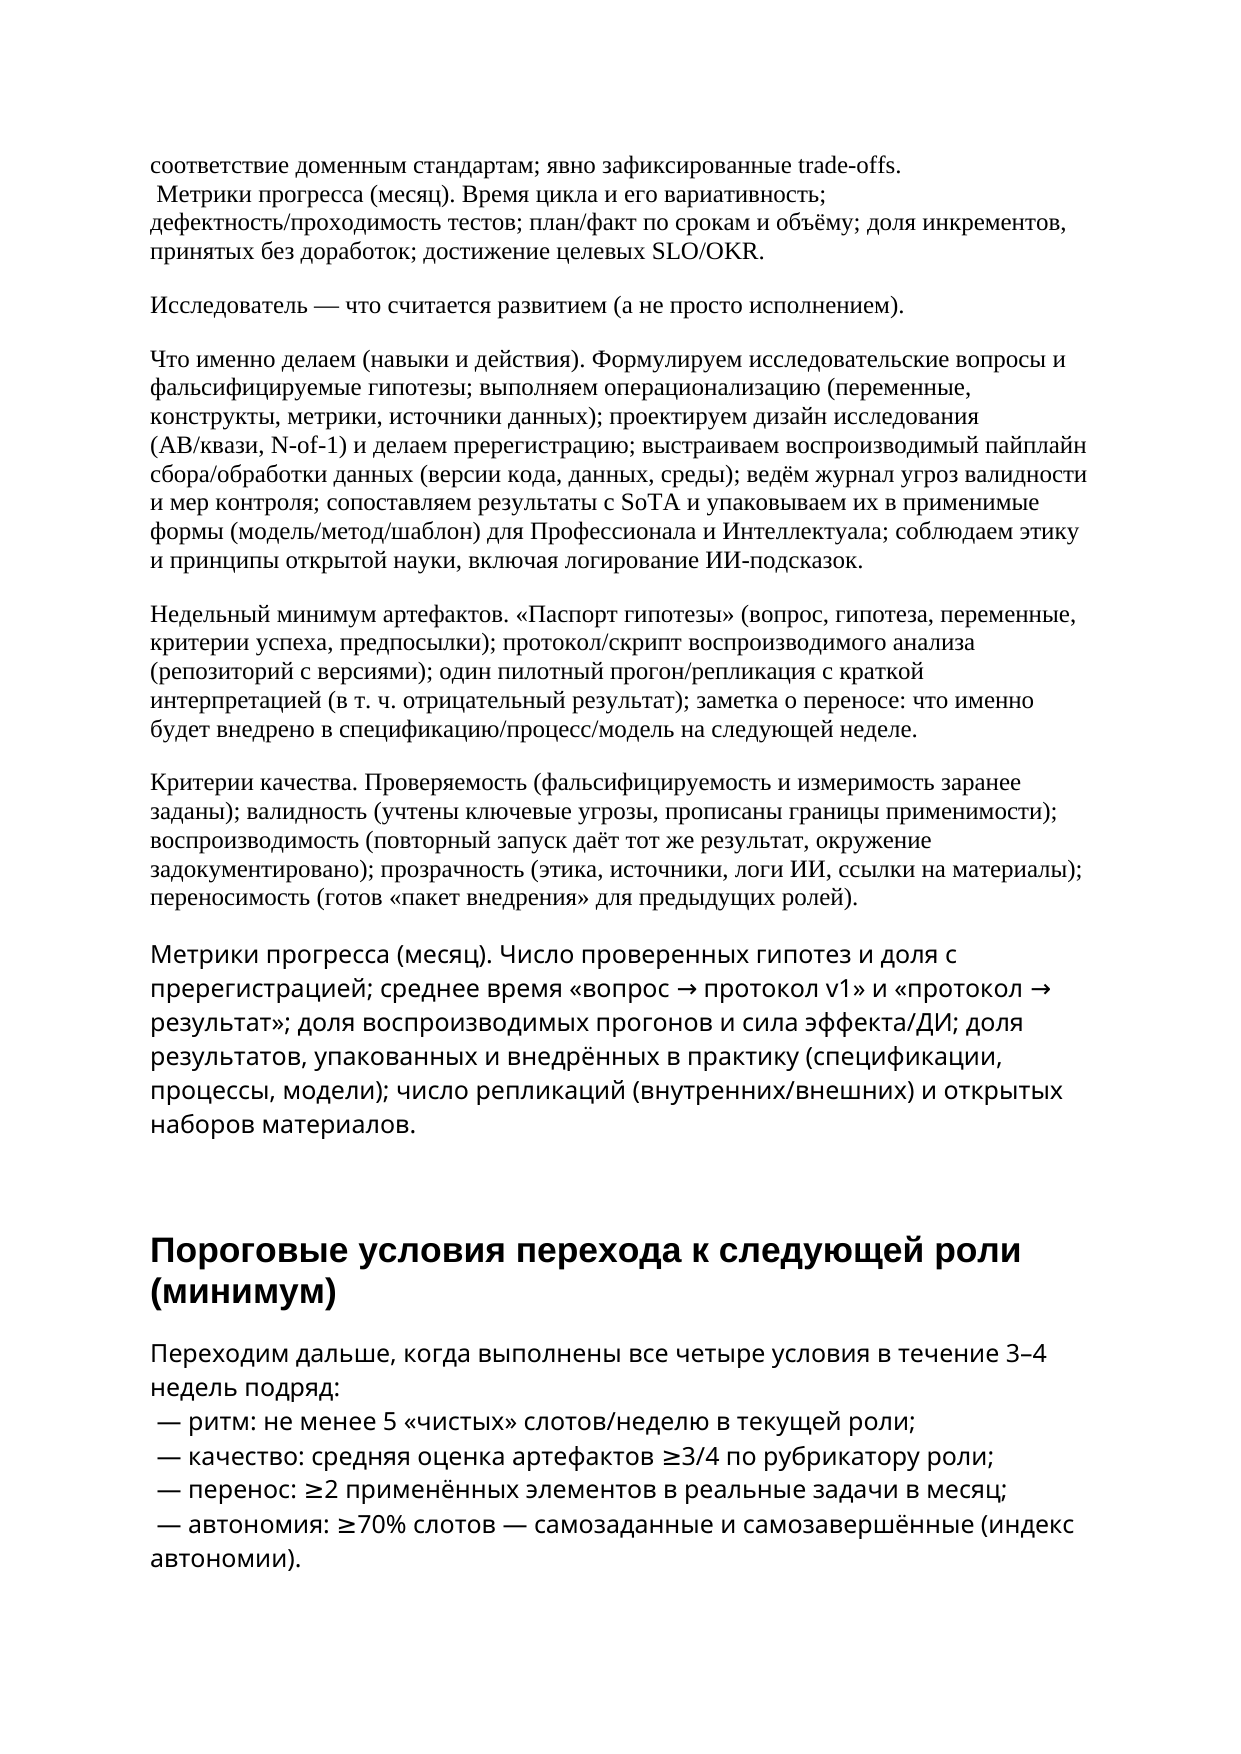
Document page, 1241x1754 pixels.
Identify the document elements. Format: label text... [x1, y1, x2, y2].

text Что именно делаем (навыки и действия). Формулируем исследовательские вопросы и фальсифицируемые гипотезы; выполняем операционализацию (переменные, конструкты, метрики, источники данных); проектируем дизайн исследования (AB/квази, N-of-1) и делаем пререгистрацию; выстраиваем воспроизводимый пайплайн сбора/обработки данных (версии кода, данных, среды); ведём журнал угроз валидности и мер контроля; сопоставляем результаты с SoTA и упаковываем их в применимые формы (модель/метод/шаблон) для Профессионала и Интеллектуала; соблюдаем этику и принципы открытой науки, включая логирование ИИ-подсказок. [150, 344, 1090, 574]
subtitle Пороговые условия перехода к следующей роли (минимум) [150, 1229, 1090, 1311]
text Исследователь — что считается развитием (а не просто исполнением). [150, 290, 1090, 319]
text Метрики прогресса (месяц). Число проверенных гипотез и доля с пререгистрацией; среднее время «вопрос → протокол v1» и «протокол → результат»; доля воспроизводимых прогонов и сила эффекта/ДИ; доля результатов, упакованных и внедрённых в практику (спецификации, процессы, модели); число репликаций (внутренних/внешних) и открытых наборов материалов. [150, 936, 1090, 1141]
text Недельный минимум артефактов. «Паспорт гипотезы» (вопрос, гипотеза, переменные, критерии успеха, предпосылки); протокол/скрипт воспроизводимого анализа (репозиторий с версиями); один пилотный прогон/репликация с краткой интерпретацией (в т. ч. отрицательный результат); заметка о переносе: что именно будет внедрено в спецификацию/процесс/модель на следующей неделе. [150, 599, 1090, 742]
text Переходим дальше, когда выполнены все четыре условия в течение 3–4 недель подряд: — ритм: не менее 5 «чистых» слотов/неделю в текущей роли; — качество: средняя оценка артефактов ≥3/4 по рубрикатору роли; — перенос: ≥2 применённых элементов в реальные задачи в месяц; — автономия: ≥70% слотов — самозаданные и самозавершённые (индекс автономии). [150, 1336, 1090, 1574]
text Критерии качества. Проверяемость (фальсифицируемость и измеримость заранее заданы); валидность (учтены ключевые угрозы, прописаны границы применимости); воспроизводимость (повторный запуск даёт тот же результат, окружение задокументировано); прозрачность (этика, источники, логи ИИ, ссылки на материалы); переносимость (готов «пакет внедрения» для предыдущих ролей). [150, 767, 1090, 911]
